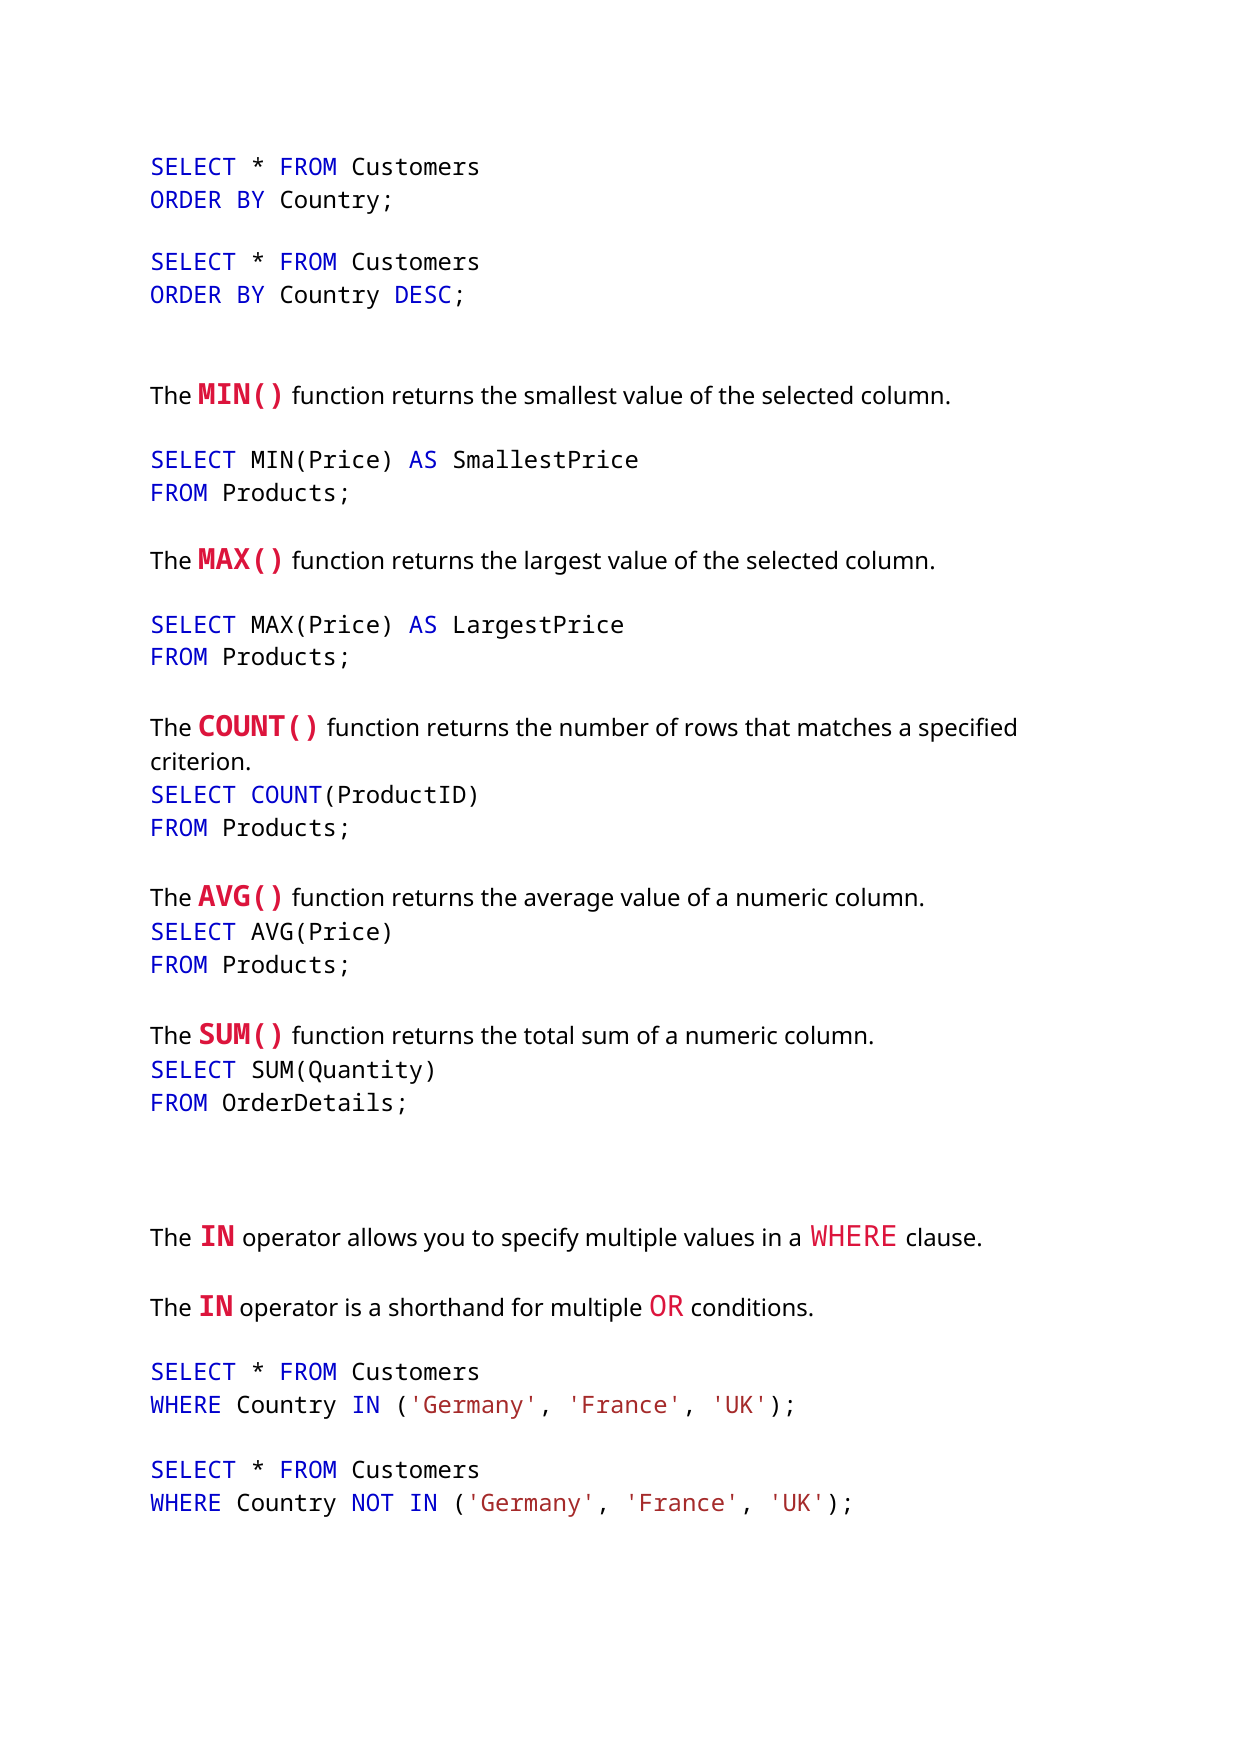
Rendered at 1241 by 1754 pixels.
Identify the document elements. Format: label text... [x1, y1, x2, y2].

text SELECT * FROM Customers WHERE Country IN ('Germany', 'France', 'UK'); [481, 1355, 1090, 1420]
text SELECT SUM(Quantity) FROM OrderDetails; [409, 1053, 1090, 1118]
text The MAX() function returns the largest value of the selected column. [150, 538, 1090, 578]
text SELECT COUNT(ProductID) FROM Products; [351, 778, 1090, 843]
text SELECT MIN(Price) AS SmallestPrice FROM Products; [351, 443, 1090, 508]
text SELECT MAX(Price) AS LargestPrice FROM Products; [351, 608, 1090, 673]
text SELECT * FROM Customers ORDER BY Country DESC; [150, 245, 1090, 310]
text The COUNT() function returns the number of rows that matches a specified criterion. [150, 705, 1090, 778]
text The IN operator is a shorthand for multiple OR conditions. [150, 1285, 1090, 1325]
text The MIN() function returns the smallest value of the selected column. [150, 373, 1090, 413]
text SELECT * FROM Customers WHERE Country NOT IN ('Germany', 'France', 'UK'); [481, 1453, 1090, 1518]
text The SUM() function returns the total sum of a numeric column. [150, 1013, 1090, 1053]
text SELECT * FROM Customers ORDER BY Country; [394, 150, 1090, 215]
text SELECT AVG(Price) FROM Products; [150, 915, 1090, 980]
text The AVG() function returns the average value of a numeric column. [150, 876, 1090, 915]
text The IN operator allows you to specify multiple values in a WHERE clause. [150, 1216, 1090, 1255]
